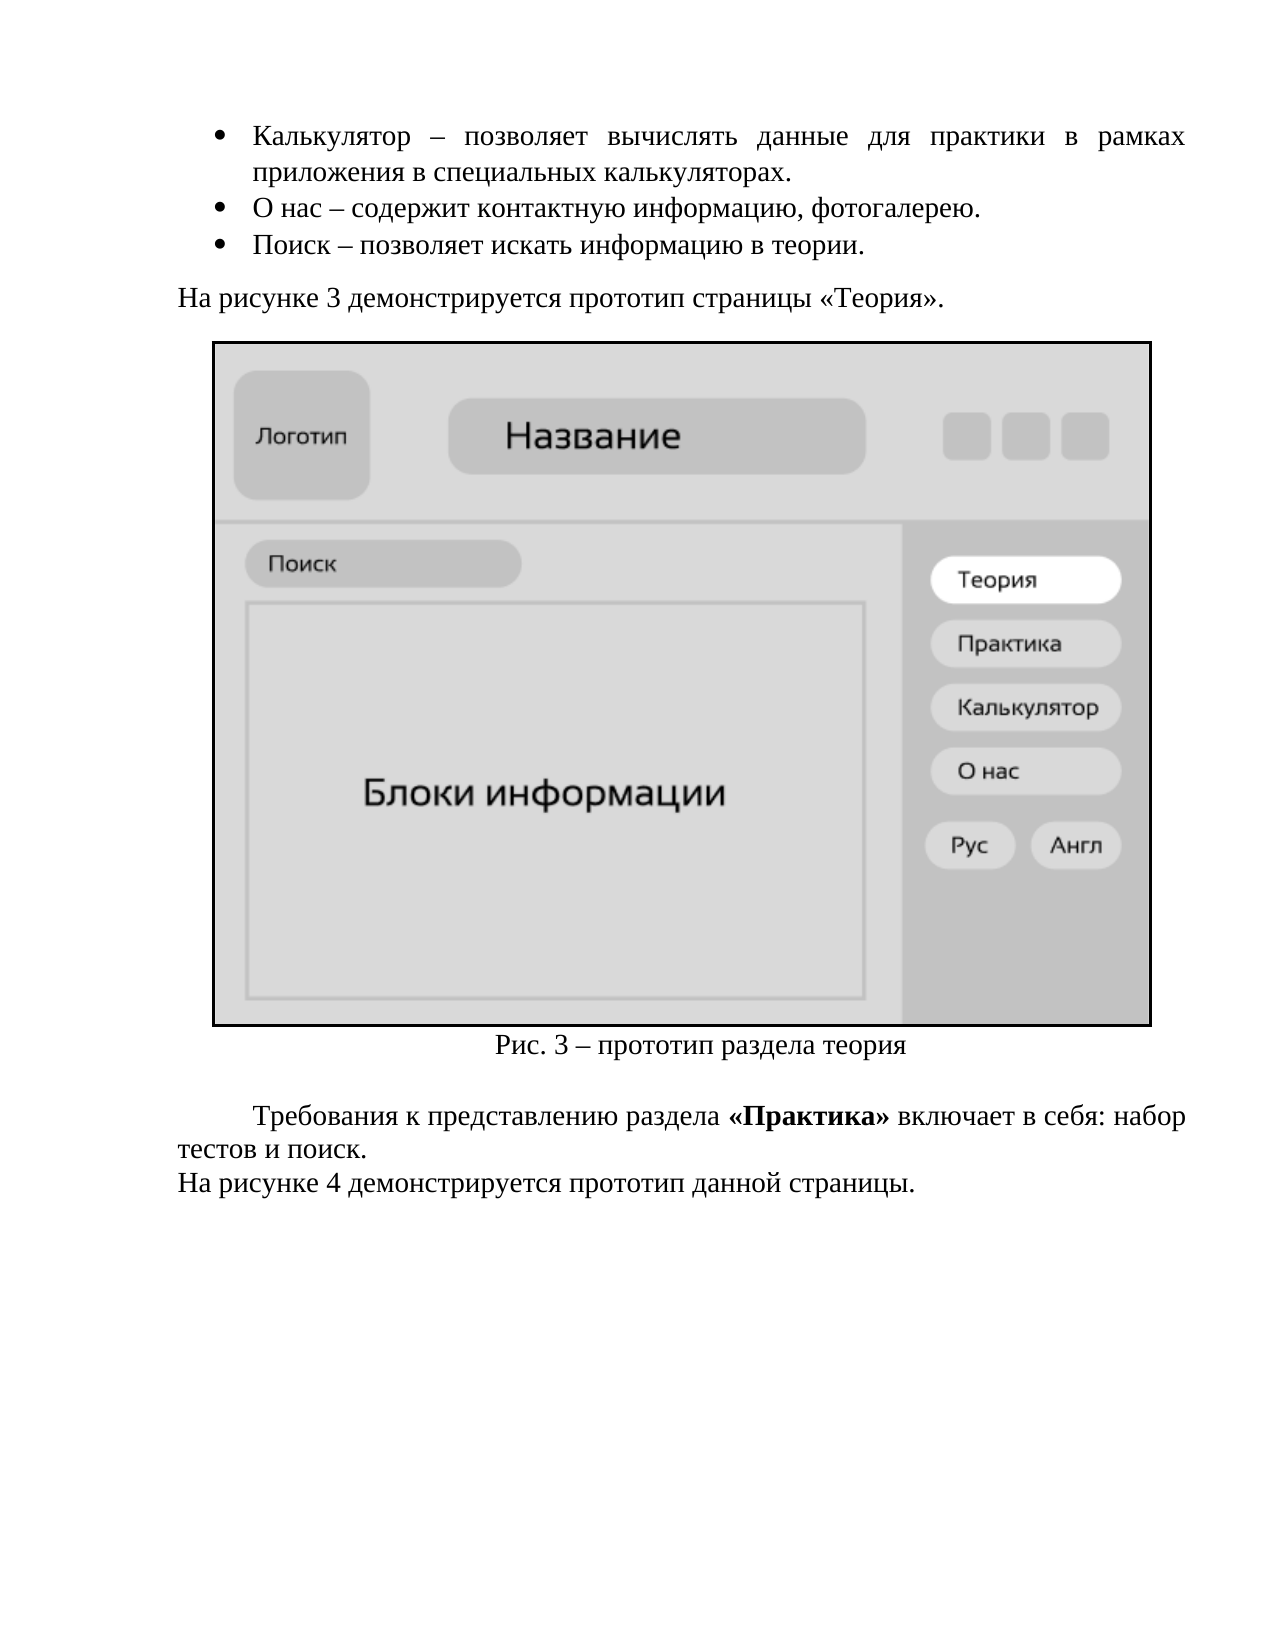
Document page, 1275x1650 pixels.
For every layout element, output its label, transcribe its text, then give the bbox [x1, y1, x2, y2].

list О нас – содержит контактную информацию, фотогалерею. [215, 191, 1186, 224]
list Калькулятор – позволяет вычислять данные для практики в рамках приложения в специальных калькуляторах. [215, 118, 1186, 188]
list Поиск – позволяет искать информацию в теории. [215, 227, 1186, 260]
text На рисунке 3 демонстрируется прототип страницы «Теория». [177, 280, 1186, 313]
text Рис. 3 – прототип раздела теория [214, 1027, 1186, 1060]
picture [215, 344, 1149, 1024]
text Требования к представлению раздела «Практика» включает в себя: набор тестов и поиск. [177, 1098, 1186, 1165]
text На рисунке 4 демонстрируется прототип данной страницы. [177, 1165, 1186, 1198]
